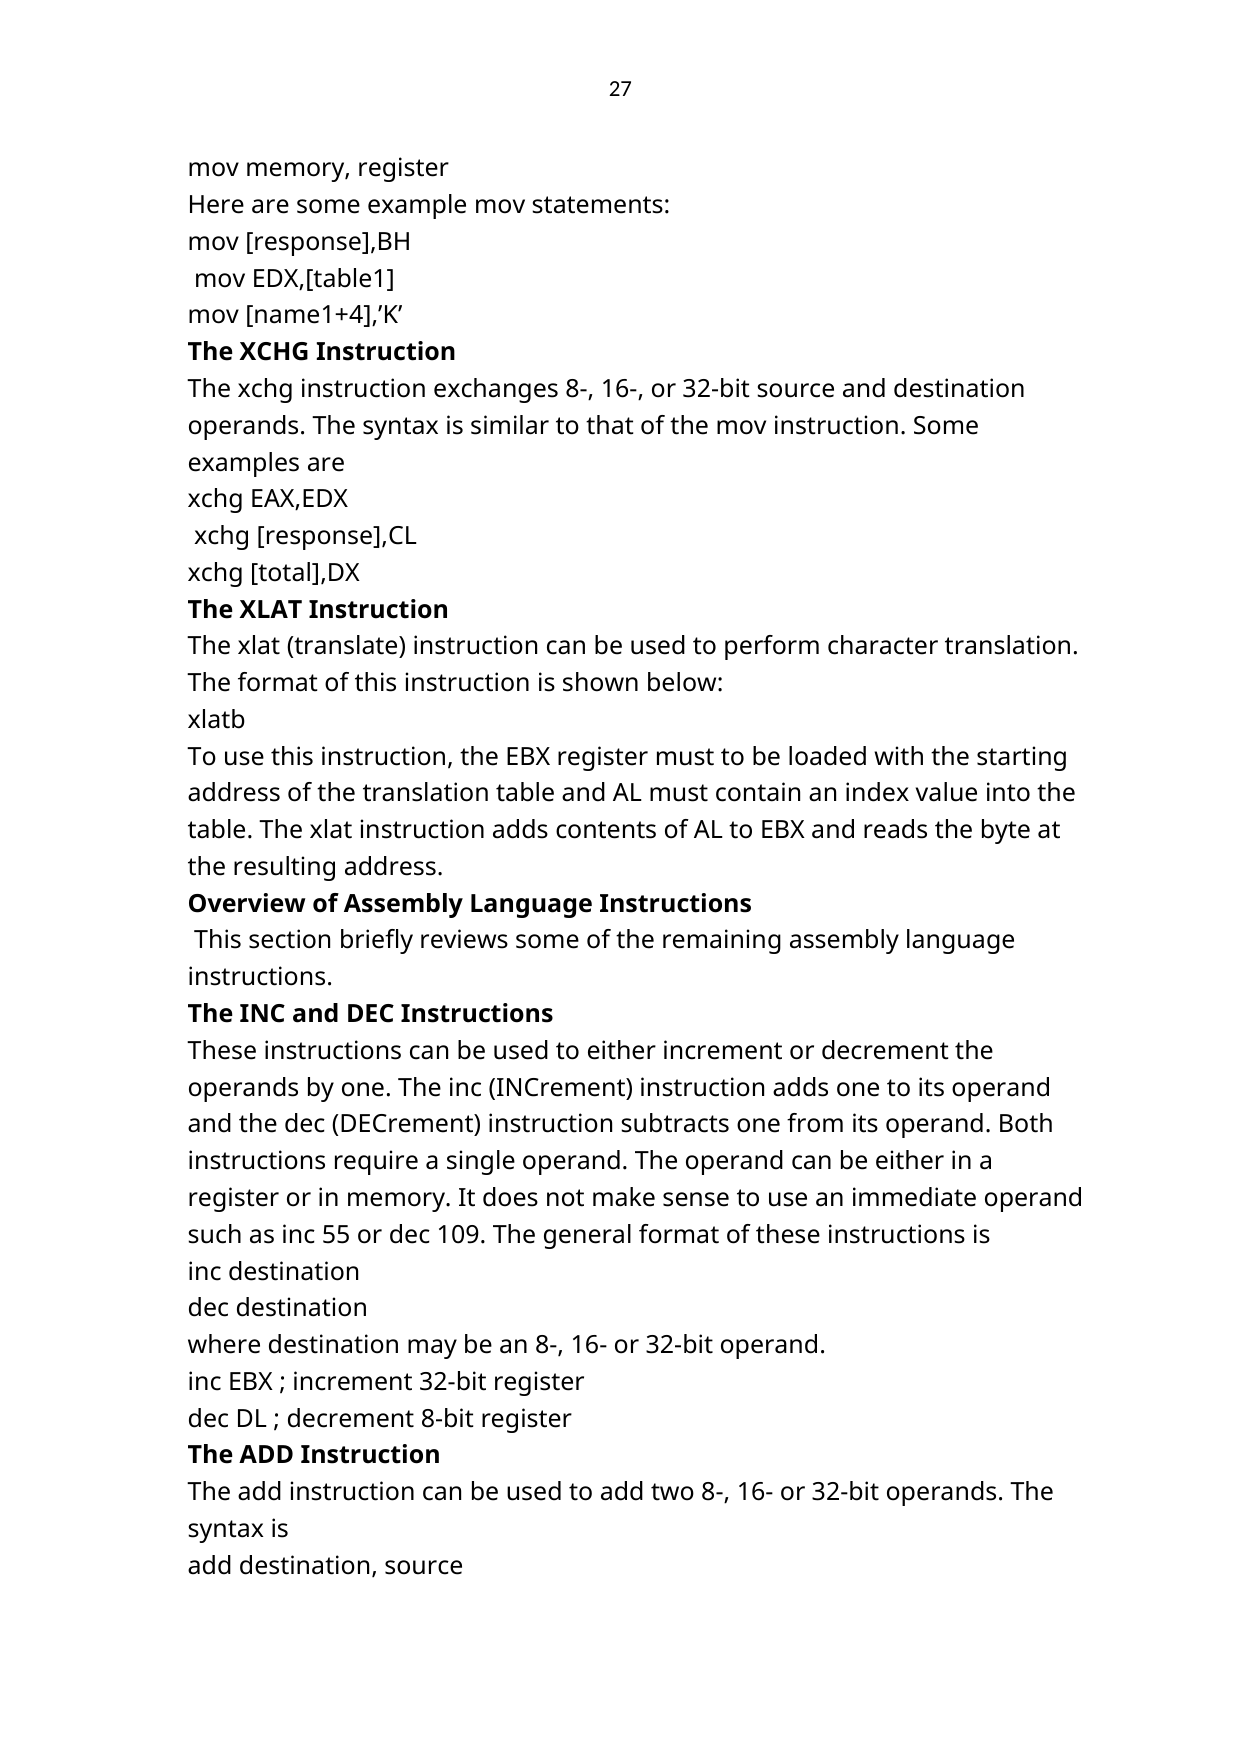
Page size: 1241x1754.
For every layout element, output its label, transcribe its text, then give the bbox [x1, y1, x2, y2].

list The xchg instruction exchanges 8-, 16-, or 32-bit source and destination operands. The syntax is similar to that of the mov instruction. Some examples are [187, 371, 1090, 478]
list xchg [response],CL [187, 518, 1090, 552]
list xchg [total],DX [187, 554, 1090, 588]
list The XLAT Instruction [187, 591, 1090, 625]
list mov [response],BH [187, 223, 1090, 258]
list This section brieﬂy reviews some of the remaining assembly language instructions. [187, 922, 1090, 993]
list inc EBX ; increment 32-bit register [187, 1363, 1090, 1397]
list add destination, source [187, 1547, 1090, 1581]
list dec destination [187, 1290, 1090, 1324]
list where destination may be an 8-, 16- or 32-bit operand. [187, 1327, 1090, 1361]
list dec DL ; decrement 8-bit register [187, 1400, 1090, 1434]
list The xlat (translate) instruction can be used to perform character translation. The format of this instruction is shown below: [187, 628, 1090, 699]
list xlatb [187, 702, 1090, 736]
list mov EDX,[table1] [187, 260, 1090, 294]
list mov memory, register [187, 150, 1090, 184]
list xchg EAX,EDX [187, 481, 1090, 515]
list Overview of Assembly Language Instructions [187, 885, 1090, 919]
list mov [name1+4],’K’ [187, 297, 1090, 331]
list The INC and DEC Instructions [187, 996, 1090, 1030]
list These instructions can be used to either increment or decrement the operands by one. The inc (INCrement) instruction adds one to its operand and the dec (DECrement) instruction subtracts one from its operand. Both instructions require a single operand. The operand can be either in a register or in memory. It does not make sense to use an immediate operand such as inc 55 or dec 109. The general format of these instructions is [187, 1032, 1090, 1250]
list The add instruction can be used to add two 8-, 16- or 32-bit operands. The syntax is [187, 1474, 1090, 1544]
list Here are some example mov statements: [187, 187, 1090, 221]
list The XCHG Instruction [187, 334, 1090, 368]
list To use this instruction, the EBX register must to be loaded with the starting address of the translation table and AL must contain an index value into the table. The xlat instruction adds contents of AL to EBX and reads the byte at the resulting address. [187, 738, 1090, 883]
list inc destination [187, 1253, 1090, 1287]
list The ADD Instruction [187, 1437, 1090, 1471]
